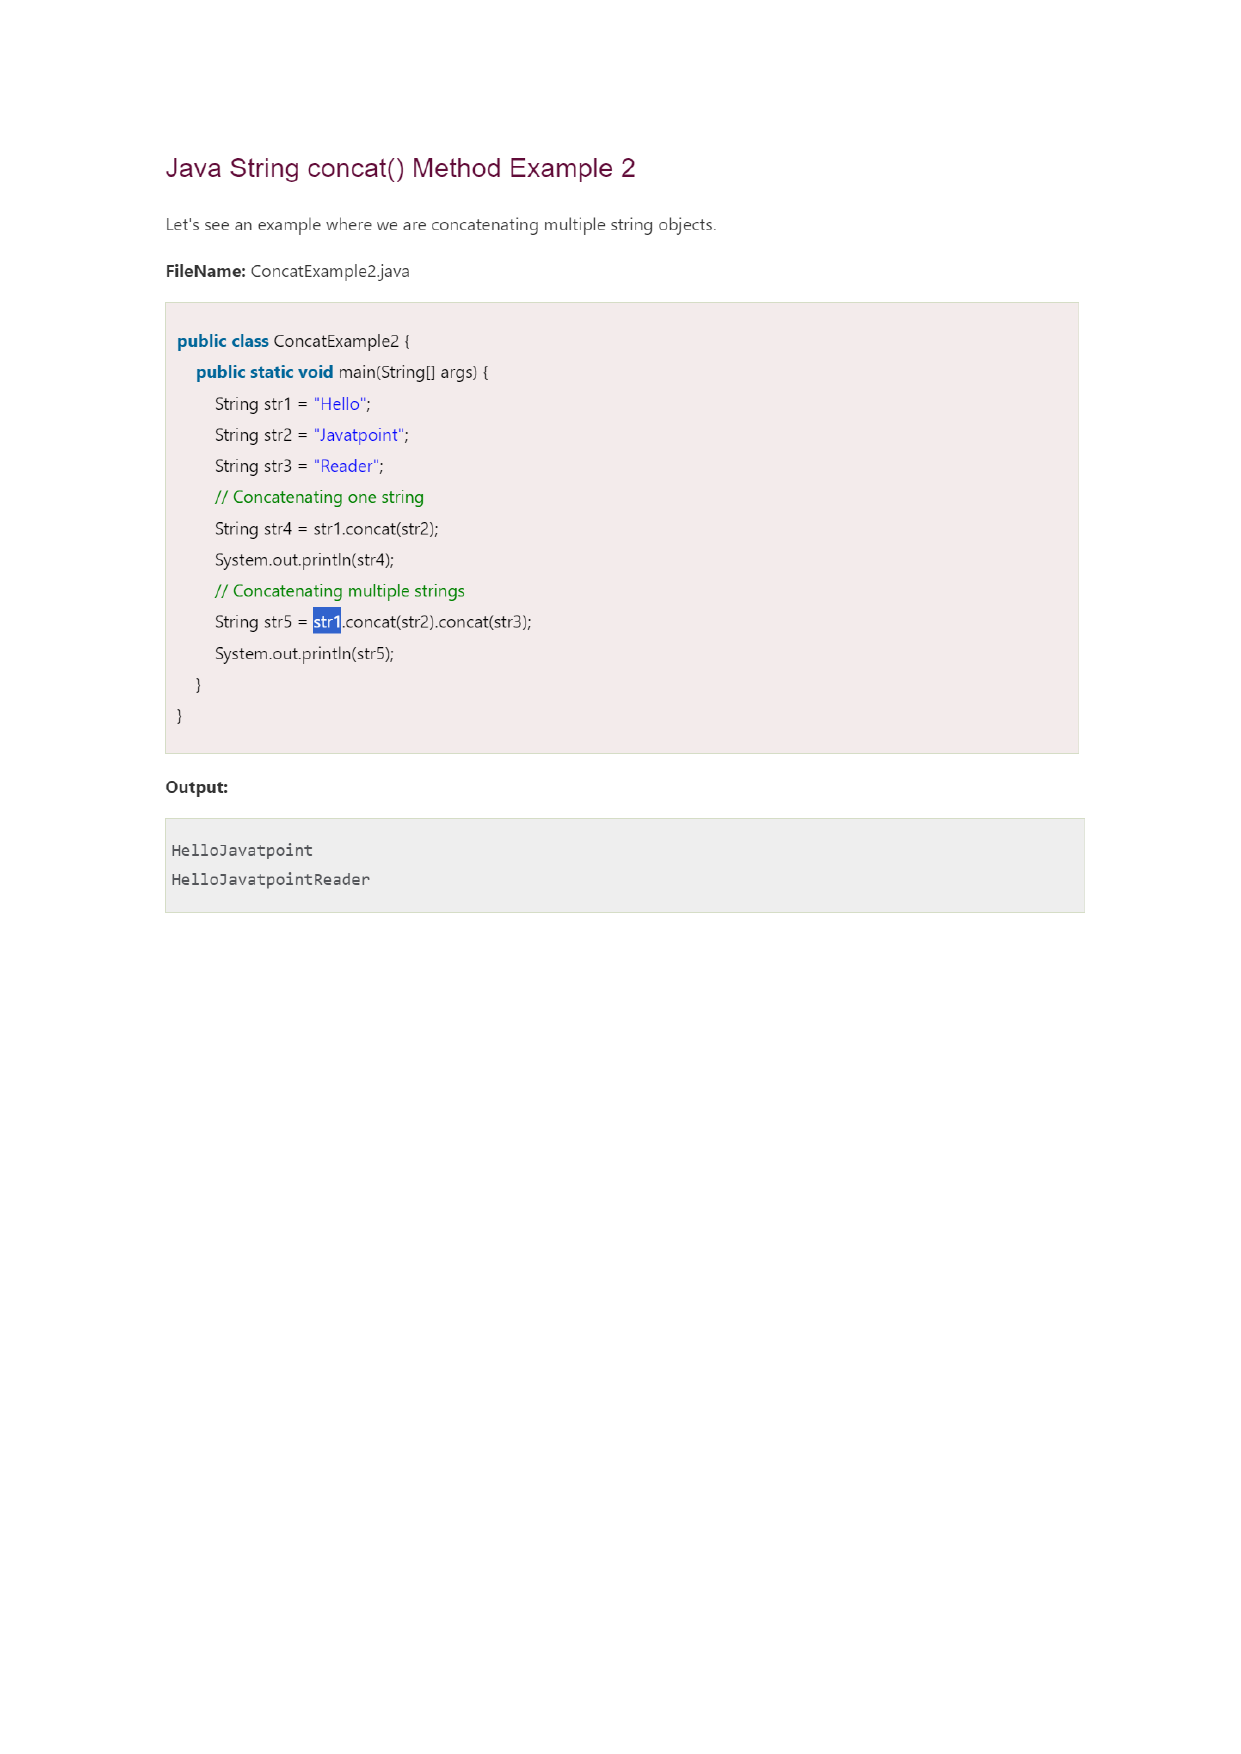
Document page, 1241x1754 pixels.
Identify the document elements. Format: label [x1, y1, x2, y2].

picture [150, 150, 1091, 926]
